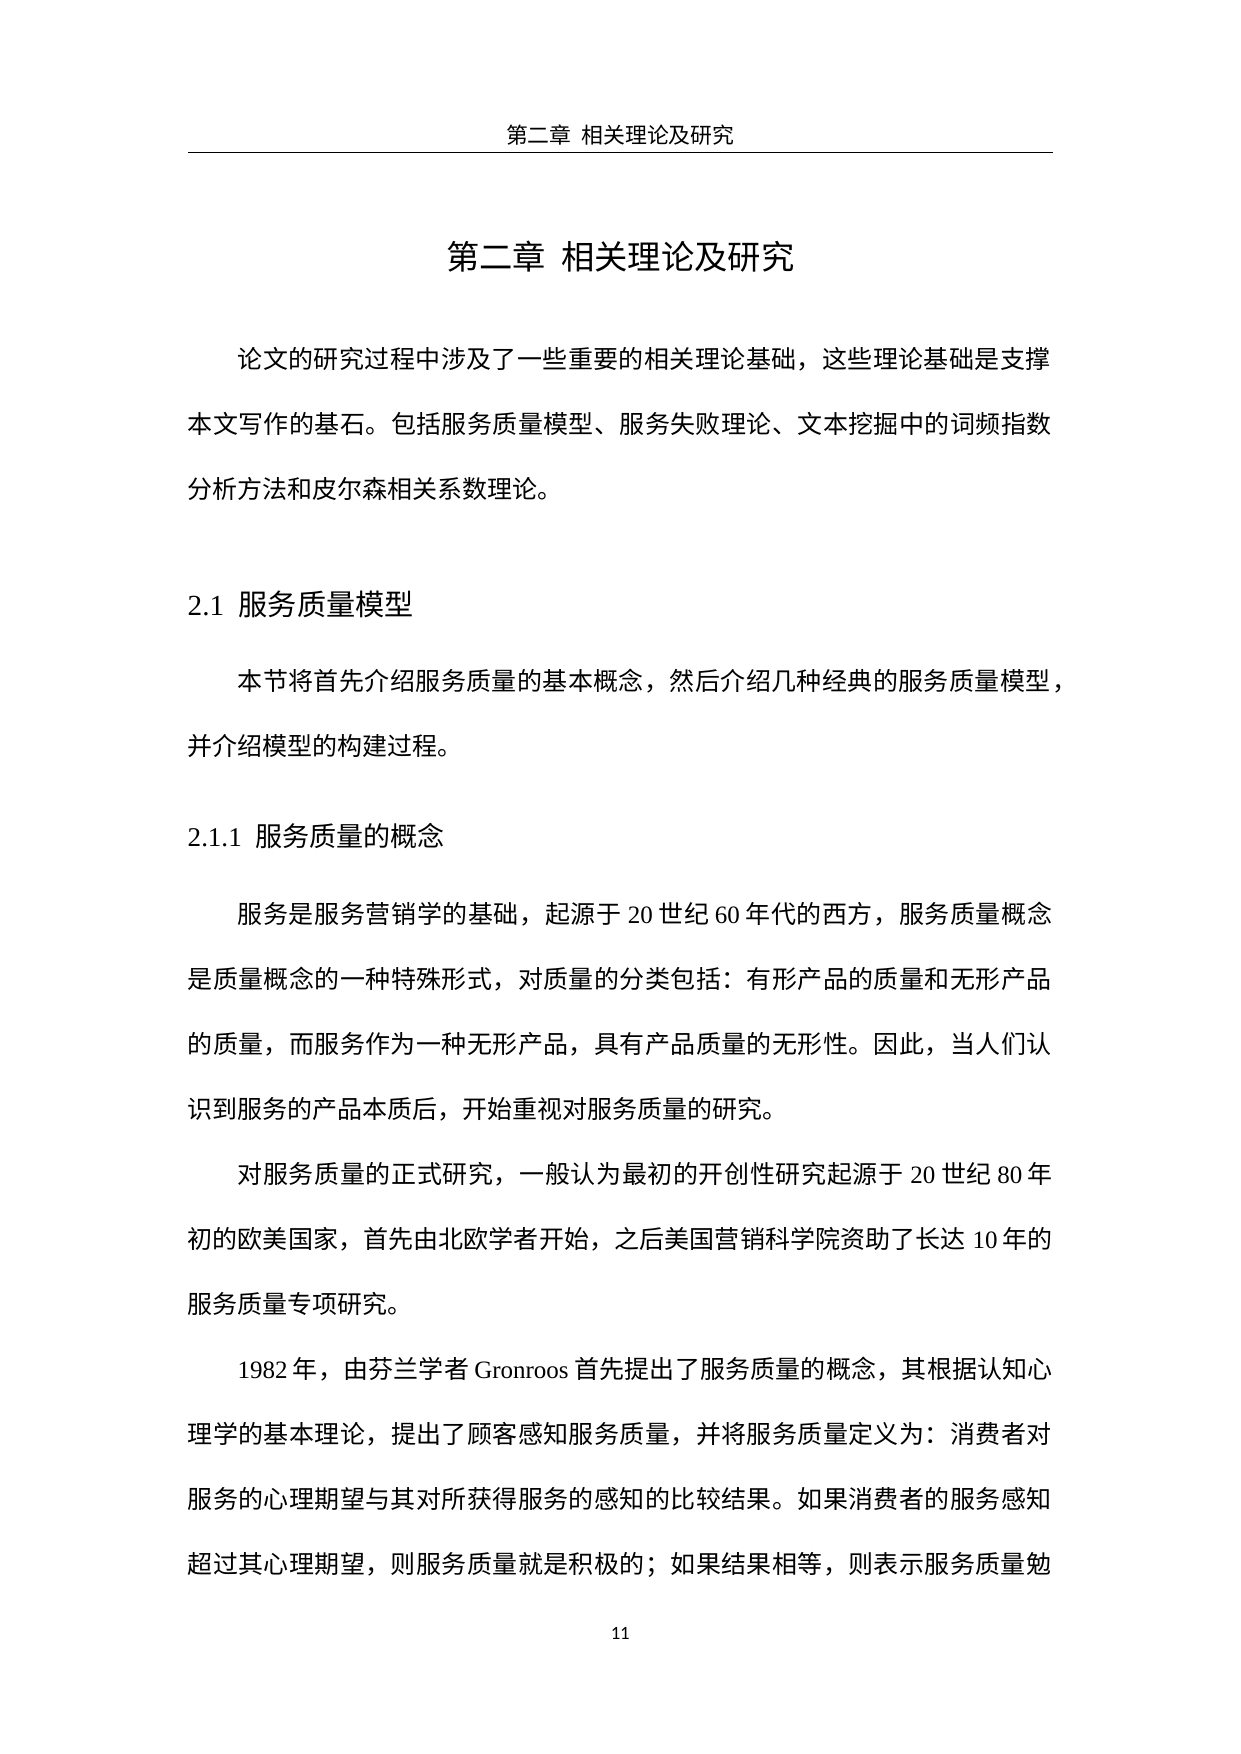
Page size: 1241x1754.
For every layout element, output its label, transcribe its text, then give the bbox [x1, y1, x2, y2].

subtitle 2.1.1 服务质量的概念 [187, 802, 1053, 867]
text 本节将首先介绍服务质量的基本概念，然后介绍几种经典的服务质量模型，并介绍模型的构建过程。 [187, 647, 1053, 777]
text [187, 1335, 1053, 1595]
text 论文的研究过程中涉及了一些重要的相关理论基础，这些理论基础是支撑本文写作的基石。包括服务质量模型、服务失败理论、文本挖掘中的词频指数分析方法和皮尔森相关系数理论。 [187, 325, 1053, 520]
text 服务是服务营销学的基础，起源于20世纪60年代的西方，服务质量概念是质量概念的一种特殊形式，对质量的分类包括：有形产品的质量和无形产品的质量，而服务作为一种无形产品，具有产品质量的无形性。因此，当人们认识到服务的产品本质后，开始重视对服务质量的研究。 [187, 880, 1053, 1140]
subtitle 2.1 服务质量模型 [187, 570, 1053, 635]
subtitle 第二章 相关理论及研究 [187, 222, 1053, 287]
text 对服务质量的正式研究，一般认为最初的开创性研究起源于20世纪80年初的欧美国家，首先由北欧学者开始，之后美国营销科学院资助了长达10年的服务质量专项研究。 [187, 1140, 1053, 1335]
